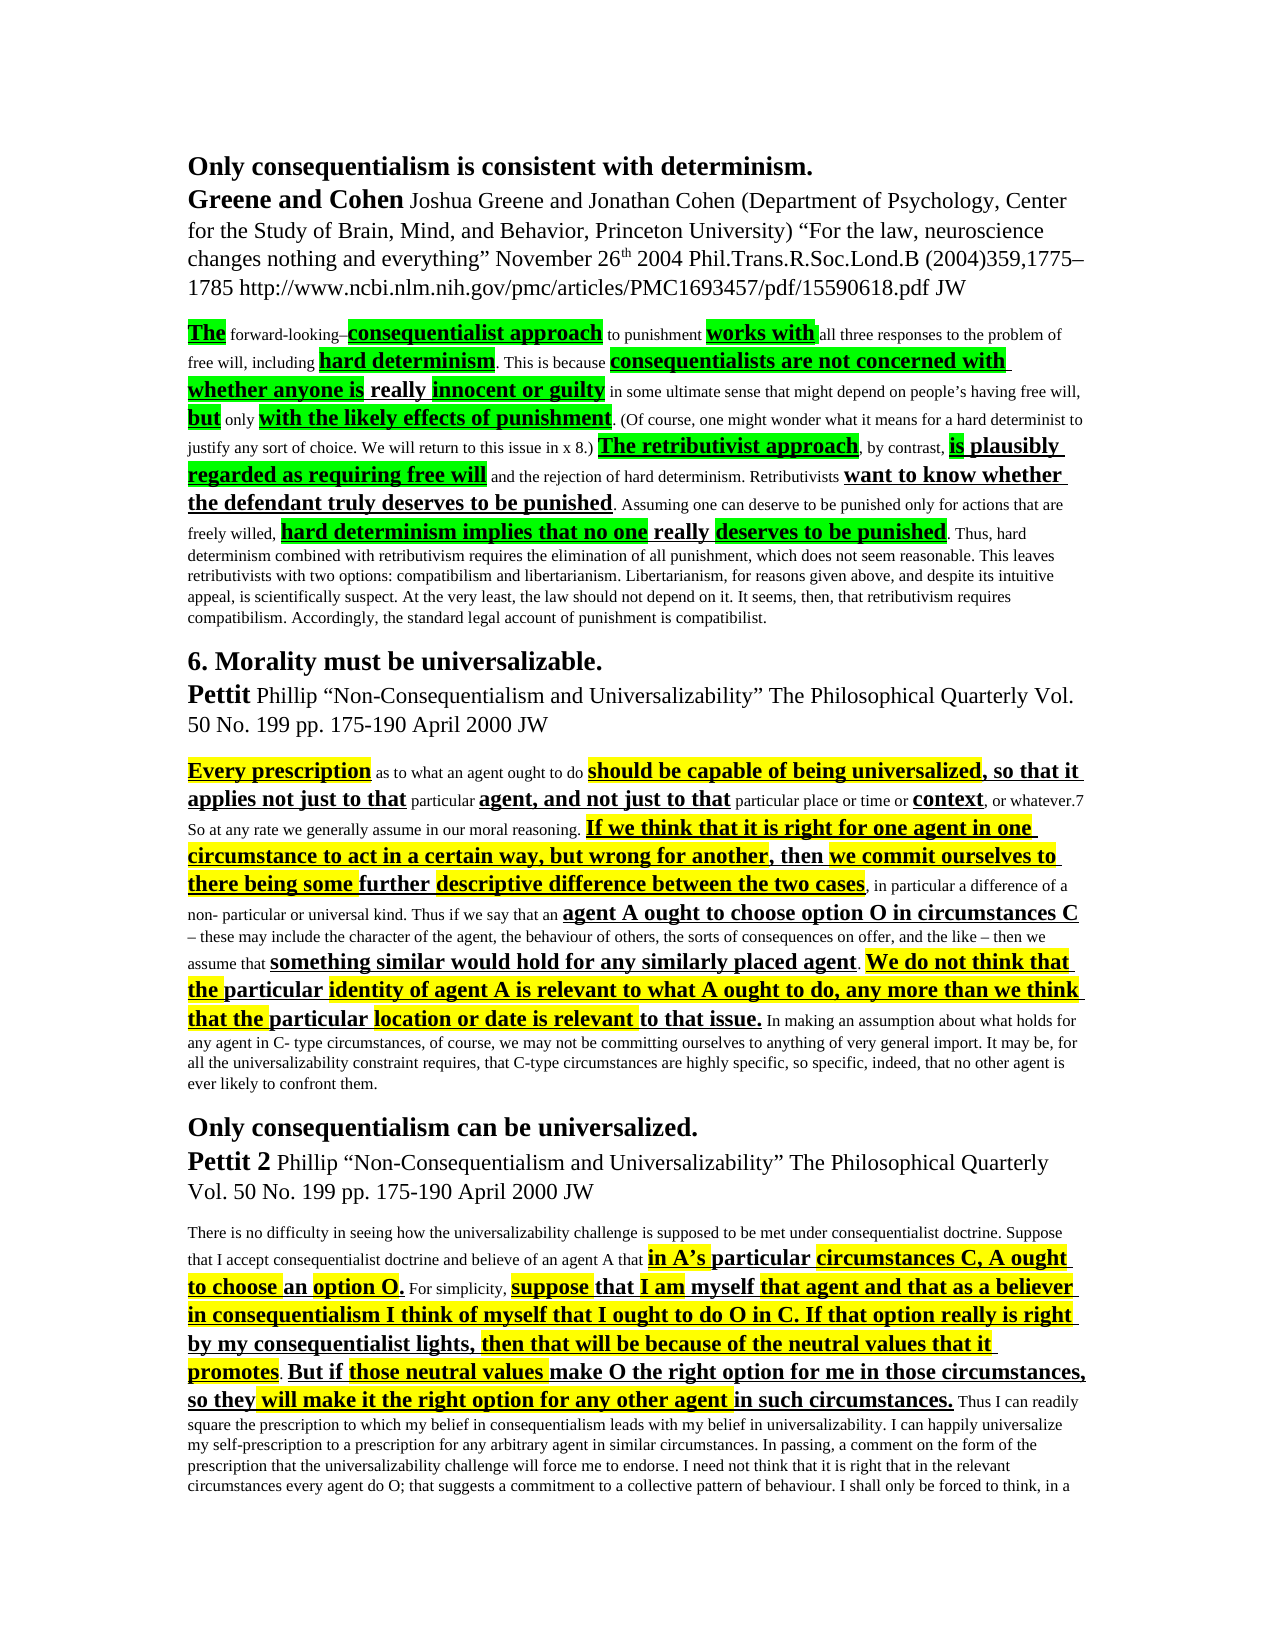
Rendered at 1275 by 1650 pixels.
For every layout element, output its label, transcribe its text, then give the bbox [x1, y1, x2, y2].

text Pettit 2 Phillip “Non-Consequentialism and Universalizability” The Philosophical Quarterly Vol. 50 No. 199 pp. 175-190 April 2000 JW [187, 1145, 1087, 1204]
text Greene and Cohen Joshua Greene and Jonathan Cohen (Department of Psychology, Center for the Study of Brain, Mind, and Behavior, Princeton University) “For the law, neuroscience changes nothing and everything” November 26th 2004 Phil.Trans.R.Soc.Lond.B (2004)359,1775–1785 http://www.ncbi.nlm.nih.gov/pmc/articles/PMC1693457/pdf/15590618.pdf JW [187, 183, 1087, 300]
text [187, 1223, 1087, 1495]
subtitle Only consequentialism is consistent with determinism. [187, 150, 1087, 181]
subtitle Only consequentialism can be universalized. [187, 1111, 1087, 1142]
text Pettit Phillip “Non-Consequentialism and Universalizability” The Philosophical Quarterly Vol. 50 No. 199 pp. 175-190 April 2000 JW [187, 678, 1087, 738]
text Every prescription as to what an agent ought to do should be capable of being universalized, so that it applies not just to that particular agent, and not just to that particular place or time or context, or whatever.7 So at any rate we generally assume in our moral reasoning. If we think that it is right for one agent in one circumstance to act in a certain way, but wrong for another, then we commit ourselves to there being some further descriptive difference between the two cases, in particular a difference of a non- particular or universal kind. Thus if we say that an agent A ought to choose option O in circumstances C – these may include the character of the agent, the behaviour of others, the sorts of consequences on offer, and the like – then we assume that something similar would hold for any similarly placed agent. We do not think that the particular identity of agent A is relevant to what A ought to do, any more than we think that the particular location or date is relevant to that issue. In making an assumption about what holds for any agent in C- type circumstances, of course, we may not be committing ourselves to anything of very general import. It may be, for all the universalizability constraint requires, that C-type circumstances are highly specific, so specific, indeed, that no other agent is ever likely to confront them. [187, 757, 1087, 1093]
subtitle 6. Morality must be universalizable. [187, 645, 1087, 676]
text The forward-looking–consequentialist approach to punishment works with all three responses to the problem of free will, including hard determinism. This is because consequentialists are not concerned with whether anyone is really innocent or guilty in some ultimate sense that might depend on people’s having free will, but only with the likely effects of punishment. (Of course, one might wonder what it means for a hard determinist to justify any sort of choice. We will return to this issue in x 8.) The retributivist approach, by contrast, is plausibly regarded as requiring free will and the rejection of hard determinism. Retributivists want to know whether the defendant truly deserves to be punished. Assuming one can deserve to be punished only for actions that are freely willed, hard determinism implies that no one really deserves to be punished. Thus, hard determinism combined with retributivism requires the elimination of all punishment, which does not seem reasonable. This leaves retributivists with two options: compatibilism and libertarianism. Libertarianism, for reasons given above, and despite its intuitive appeal, is scientifically suspect. At the very least, the law should not depend on it. It seems, then, that retributivism requires compatibilism. Accordingly, the standard legal account of punishment is compatibilist. [187, 319, 1087, 627]
